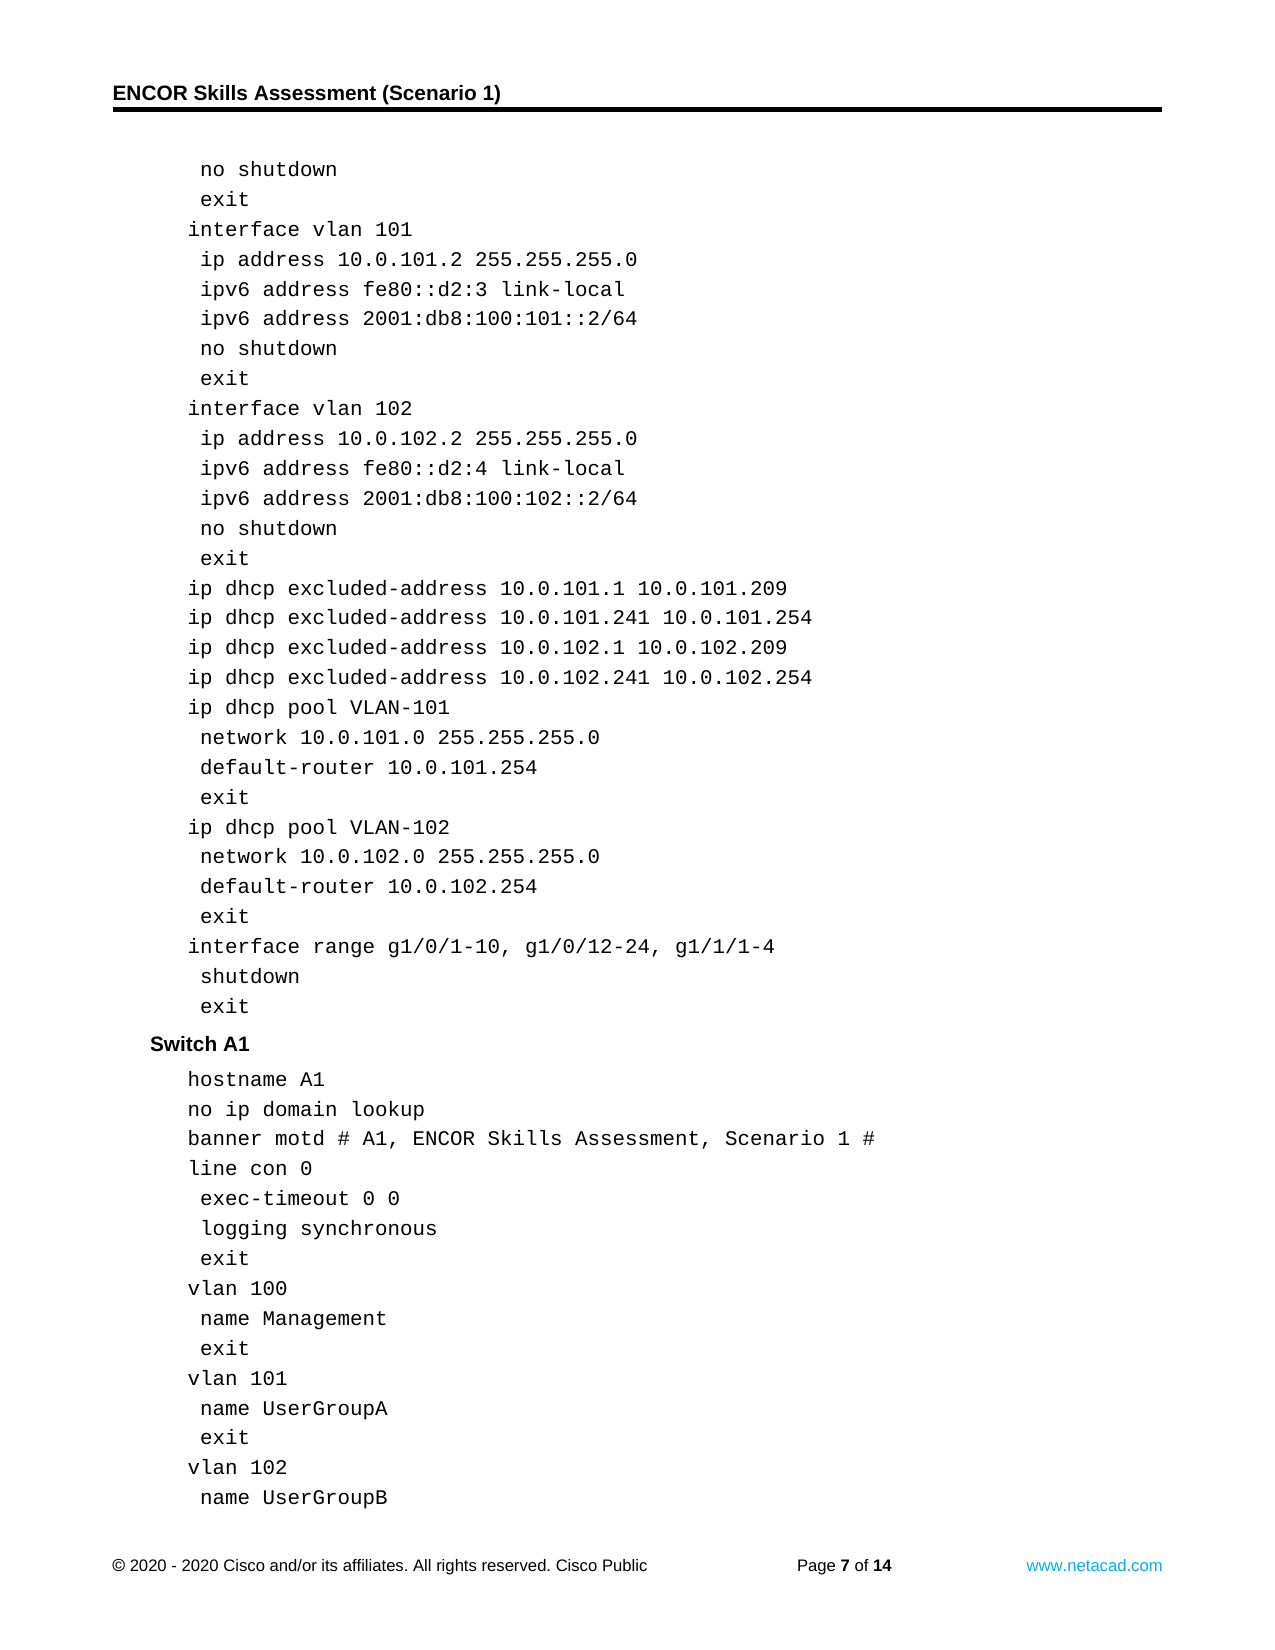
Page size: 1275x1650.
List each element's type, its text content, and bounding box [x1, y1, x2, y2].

text vlan 100 [187, 1278, 1162, 1302]
text name UserGroupB [187, 1487, 1162, 1511]
text ip dhcp excluded-address 10.0.102.241 10.0.102.254 [187, 667, 1162, 691]
text ip dhcp excluded-address 10.0.102.1 10.0.102.209 [187, 637, 1162, 661]
text name UserGroupA [187, 1397, 1162, 1421]
text network 10.0.102.0 255.255.255.0 [187, 847, 1162, 870]
text banner motd # A1, ENCOR Skills Assessment, Scenario 1 # [187, 1128, 1162, 1152]
text exit [187, 189, 1162, 212]
text ip address 10.0.102.2 255.255.255.0 [187, 428, 1162, 452]
text exit [187, 1338, 1162, 1361]
text ip dhcp pool VLAN-101 [187, 697, 1162, 721]
text ip address 10.0.101.2 255.255.255.0 [187, 249, 1162, 272]
text interface vlan 102 [187, 398, 1162, 422]
text ip dhcp pool VLAN-102 [187, 817, 1162, 840]
text default-router 10.0.102.254 [187, 876, 1162, 900]
text hostname A1 [187, 1069, 1162, 1092]
text default-router 10.0.101.254 [187, 757, 1162, 781]
text exit [187, 368, 1162, 392]
text exec-timeout 0 0 [187, 1188, 1162, 1212]
text interface range g1/0/1-10, g1/0/12-24, g1/1/1-4 [187, 936, 1162, 960]
text exit [187, 1427, 1162, 1451]
text exit [187, 1248, 1162, 1272]
text exit [187, 787, 1162, 810]
text name Management [187, 1308, 1162, 1331]
text no ip domain lookup [187, 1098, 1162, 1122]
text no shutdown [187, 338, 1162, 362]
text ip dhcp excluded-address 10.0.101.1 10.0.101.209 [187, 577, 1162, 601]
text vlan 101 [187, 1368, 1162, 1391]
text interface vlan 101 [187, 219, 1162, 242]
text exit [187, 906, 1162, 930]
text shutdown [187, 966, 1162, 990]
text ipv6 address 2001:db8:100:102::2/64 [187, 488, 1162, 511]
text ipv6 address fe80::d2:4 link-local [187, 458, 1162, 482]
text exit [187, 548, 1162, 571]
text line con 0 [187, 1158, 1162, 1182]
text no shutdown [187, 518, 1162, 541]
text ip dhcp excluded-address 10.0.101.241 10.0.101.254 [187, 607, 1162, 631]
text ipv6 address 2001:db8:100:101::2/64 [187, 308, 1162, 332]
text vlan 102 [187, 1457, 1162, 1481]
text exit [187, 996, 1162, 1020]
text no shutdown [187, 159, 1162, 183]
text Switch A1 [150, 1032, 1162, 1056]
text logging synchronous [187, 1218, 1162, 1242]
text network 10.0.101.0 255.255.255.0 [187, 727, 1162, 751]
text ipv6 address fe80::d2:3 link-local [187, 278, 1162, 302]
